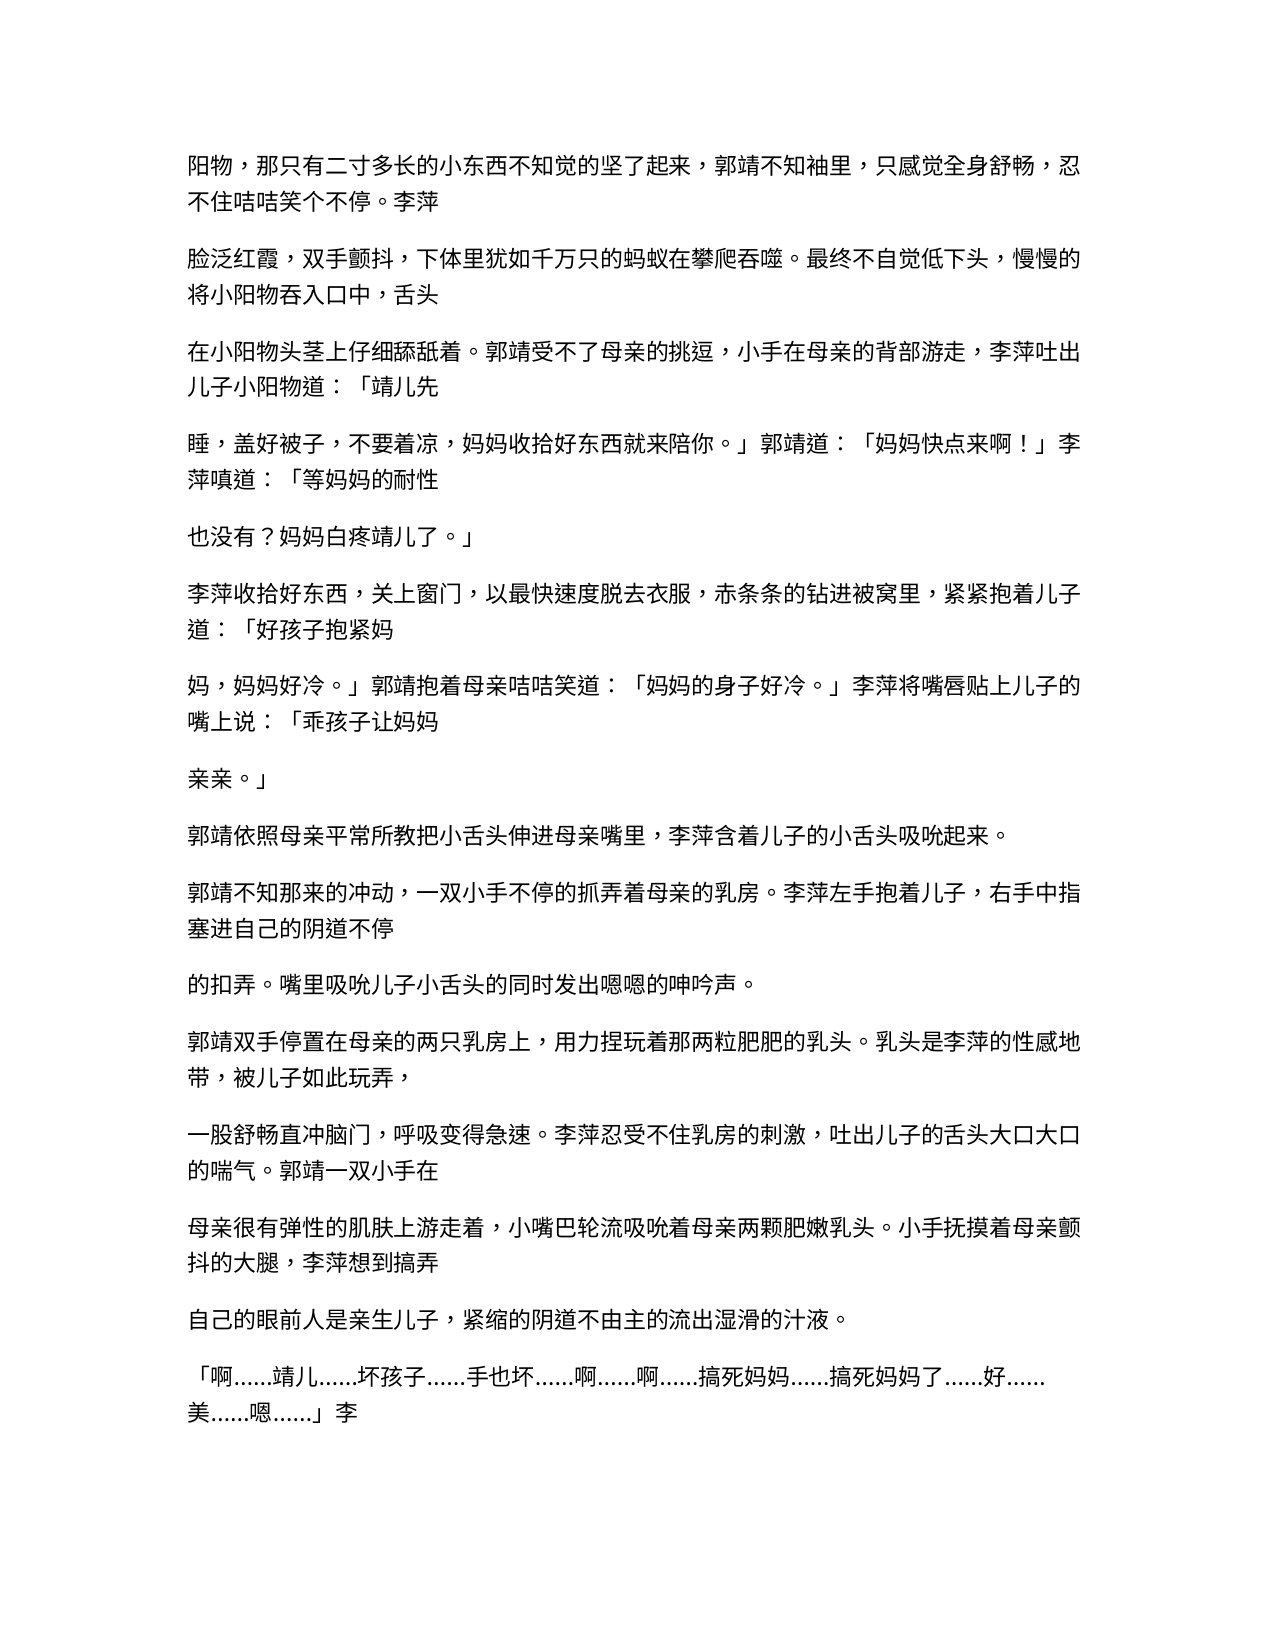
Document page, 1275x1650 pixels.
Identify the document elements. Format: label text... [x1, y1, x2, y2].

text 也没有？妈妈白疼靖儿了。」 [187, 521, 1087, 552]
text 在小阳物头茎上仔细舔舐着。郭靖受不了母亲的挑逗，小手在母亲的背部游走，李萍吐出儿子小阳物道∶「靖儿先 [187, 335, 1087, 403]
text 睡，盖好被子，不要着凉，妈妈收拾好东西就来陪你。」郭靖道∶「妈妈快点来啊！」李萍嗔道∶「等妈妈的耐性 [187, 428, 1087, 495]
text 亲亲。」 [187, 763, 1087, 794]
text 郭靖双手停置在母亲的两只乳房上，用力捏玩着那两粒肥肥的乳头。乳头是李萍的性感地带，被儿子如此玩弄， [187, 1026, 1087, 1093]
text 的扣弄。嘴里吸吮儿子小舌头的同时发出嗯嗯的呻吟声。 [187, 969, 1087, 1001]
text 阳物，那只有二寸多长的小东西不知觉的坚了起来，郭靖不知袖里，只感觉全身舒畅，忍不住咭咭笑个不停。李萍 [187, 150, 1087, 217]
text 一股舒畅直冲脑门，呼吸变得急速。李萍忍受不住乳房的刺激，吐出儿子的舌头大口大口的喘气。郭靖一双小手在 [187, 1119, 1087, 1186]
text 李萍收拾好东西，关上窗门，以最快速度脱去衣服，赤条条的钻进被窝里，紧紧抱着儿子道∶「好孩子抱紧妈 [187, 578, 1087, 645]
text 郭靖依照母亲平常所教把小舌头伸进母亲嘴里，李萍含着儿子的小舌头吸吮起来。 [187, 820, 1087, 851]
text 「啊……靖儿……坏孩子……手也坏……啊……啊……搞死妈妈……搞死妈妈了……好……美……嗯……」李 [187, 1361, 1087, 1428]
text 妈，妈妈好冷。」郭靖抱着母亲咭咭笑道∶「妈妈的身子好冷。」李萍将嘴唇贴上儿子的嘴上说∶「乖孩子让妈妈 [187, 670, 1087, 737]
text 母亲很有弹性的肌肤上游走着，小嘴巴轮流吸吮着母亲两颗肥嫩乳头。小手抚摸着母亲颤抖的大腿，李萍想到搞弄 [187, 1211, 1087, 1279]
text 郭靖不知那来的冲动，一双小手不停的抓弄着母亲的乳房。李萍左手抱着儿子，右手中指塞进自己的阴道不停 [187, 877, 1087, 944]
text 自己的眼前人是亲生儿子，紧缩的阴道不由主的流出湿滑的汁液。 [187, 1304, 1087, 1335]
text 脸泛红霞，双手颤抖，下体里犹如千万只的蚂蚁在攀爬吞噬。最终不自觉低下头，慢慢的将小阳物吞入口中，舌头 [187, 243, 1087, 310]
